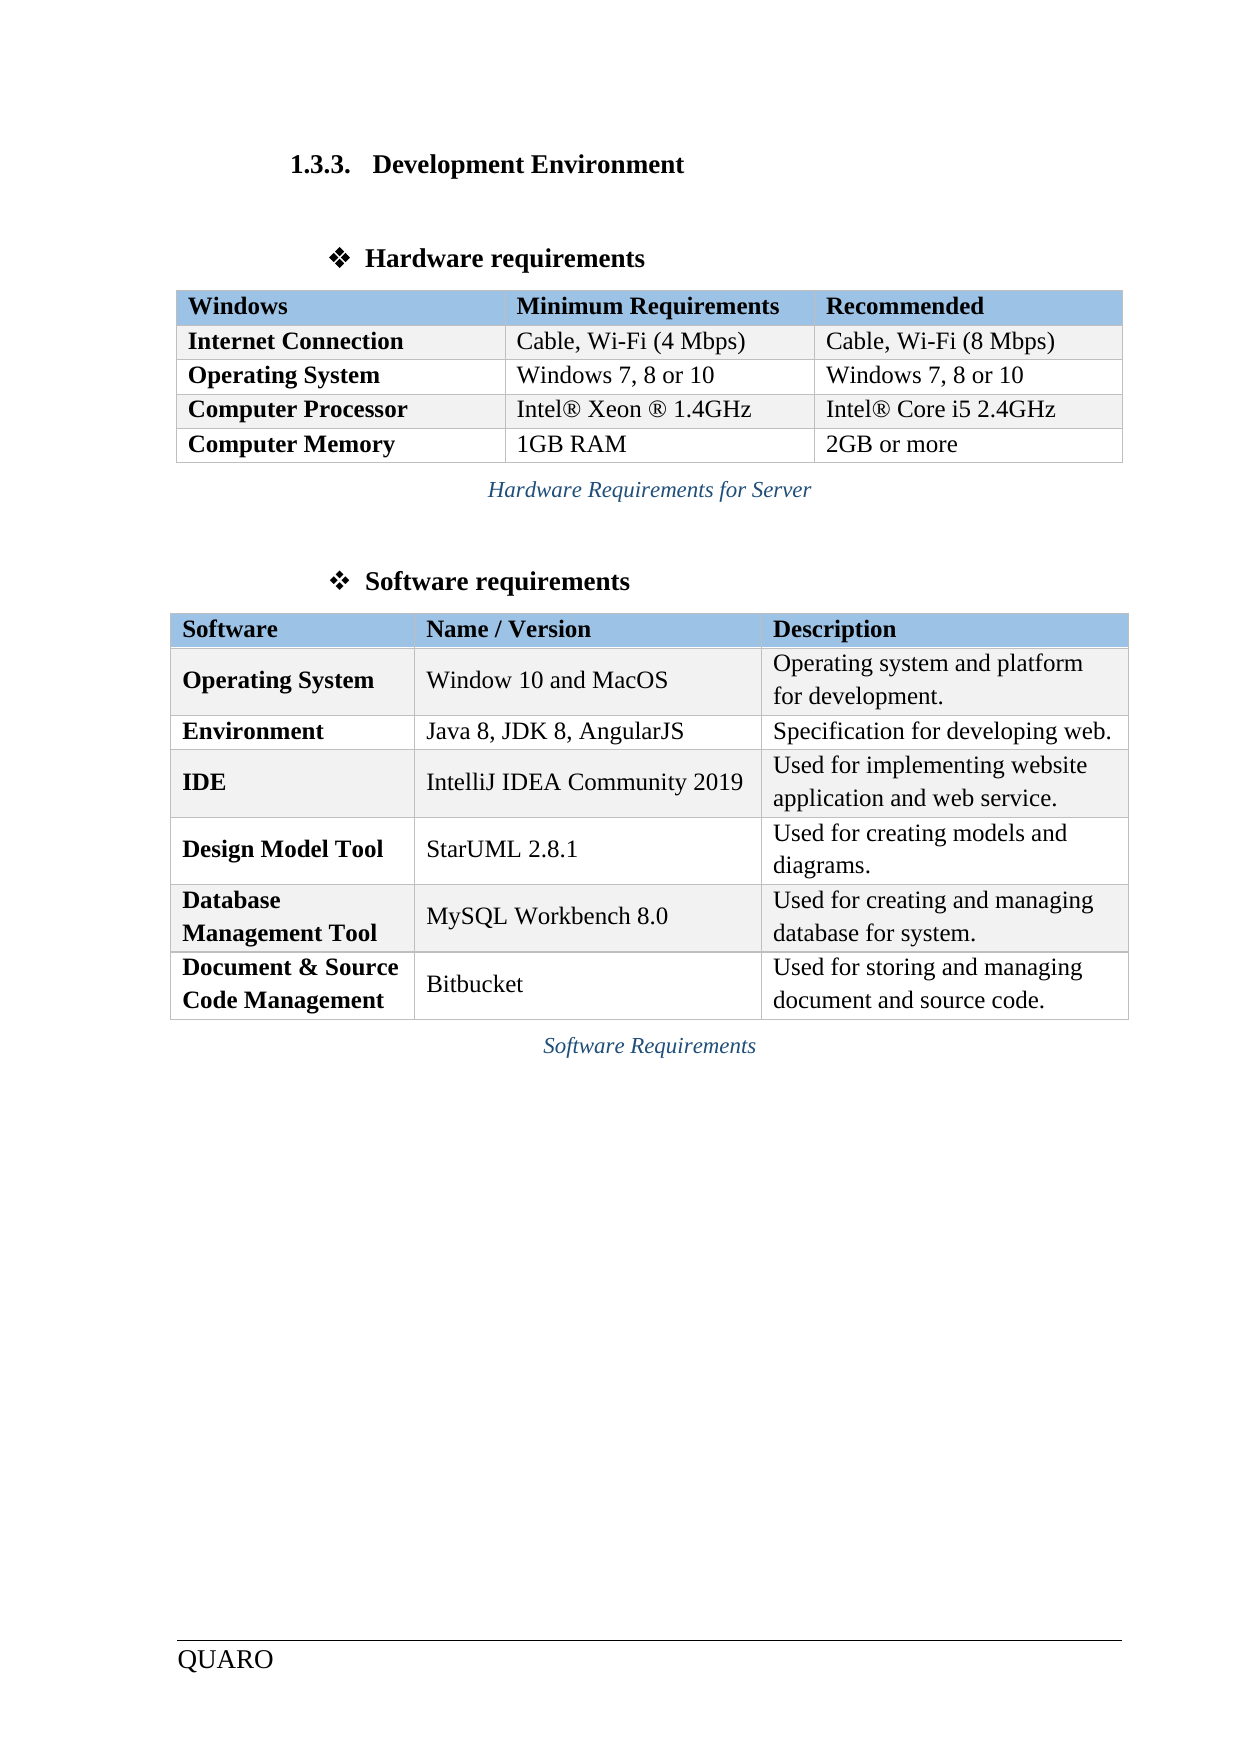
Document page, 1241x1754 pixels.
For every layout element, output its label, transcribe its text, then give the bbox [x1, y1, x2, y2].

table_header Software [171, 614, 414, 647]
table_cell Computer Processor [177, 395, 505, 428]
text Software Requirements [177, 1032, 1122, 1059]
table_cell Used for creating models and diagrams. [762, 818, 1128, 884]
table_cell Computer Memory [177, 429, 505, 462]
table_cell Used for storing and managing document and source code. [762, 953, 1128, 1019]
table_cell Java 8, JDK 8, AngularJS [415, 716, 761, 749]
table_cell IntelliJ IDEA Community 2019 [415, 750, 761, 817]
table_header Name / Version [415, 614, 761, 647]
table_header Recommended [815, 291, 1122, 325]
text Hardware Requirements for Server [177, 476, 1122, 502]
table_cell Specification for developing web. [762, 716, 1128, 749]
table_cell Internet Connection [177, 326, 505, 359]
table_cell 1GB RAM [506, 429, 814, 462]
table_cell Used for implementing website application and web service. [762, 750, 1128, 817]
table_header Windows [177, 291, 505, 325]
table_cell MySQL Workbench 8.0 [415, 885, 761, 951]
list Hardware requirements [327, 242, 1122, 273]
list Software requirements [327, 564, 1122, 596]
table_cell Operating system and platform for development. [762, 649, 1128, 715]
table_cell StarUML 2.8.1 [415, 818, 761, 884]
table_cell IDE [171, 750, 414, 817]
table_cell Window 10 and MacOS [415, 649, 761, 715]
table_cell Design Model Tool [171, 818, 414, 884]
table_cell 2GB or more [815, 429, 1122, 462]
table_cell Document & Source Code Management [171, 953, 414, 1019]
table_header Description [762, 614, 1128, 647]
subtitle Development Environment [290, 148, 1122, 179]
table_cell Operating System [171, 649, 414, 715]
table_cell Used for creating and managing database for system. [762, 885, 1128, 951]
table_header Minimum Requirements [506, 291, 814, 325]
table_cell Intel® Core i5 2.4GHz [815, 395, 1122, 428]
table_cell Intel® Xeon ® 1.4GHz [506, 395, 814, 428]
table_cell Database Management Tool [171, 885, 414, 951]
table_cell Windows 7, 8 or 10 [815, 360, 1122, 393]
table_cell Operating System [177, 360, 505, 393]
table_cell Environment [171, 716, 414, 749]
table_cell Windows 7, 8 or 10 [506, 360, 814, 393]
table_cell Cable, Wi-Fi (8 Mbps) [815, 326, 1122, 359]
table_cell Bitbucket [415, 953, 761, 1019]
table_cell Cable, Wi-Fi (4 Mbps) [506, 326, 814, 359]
